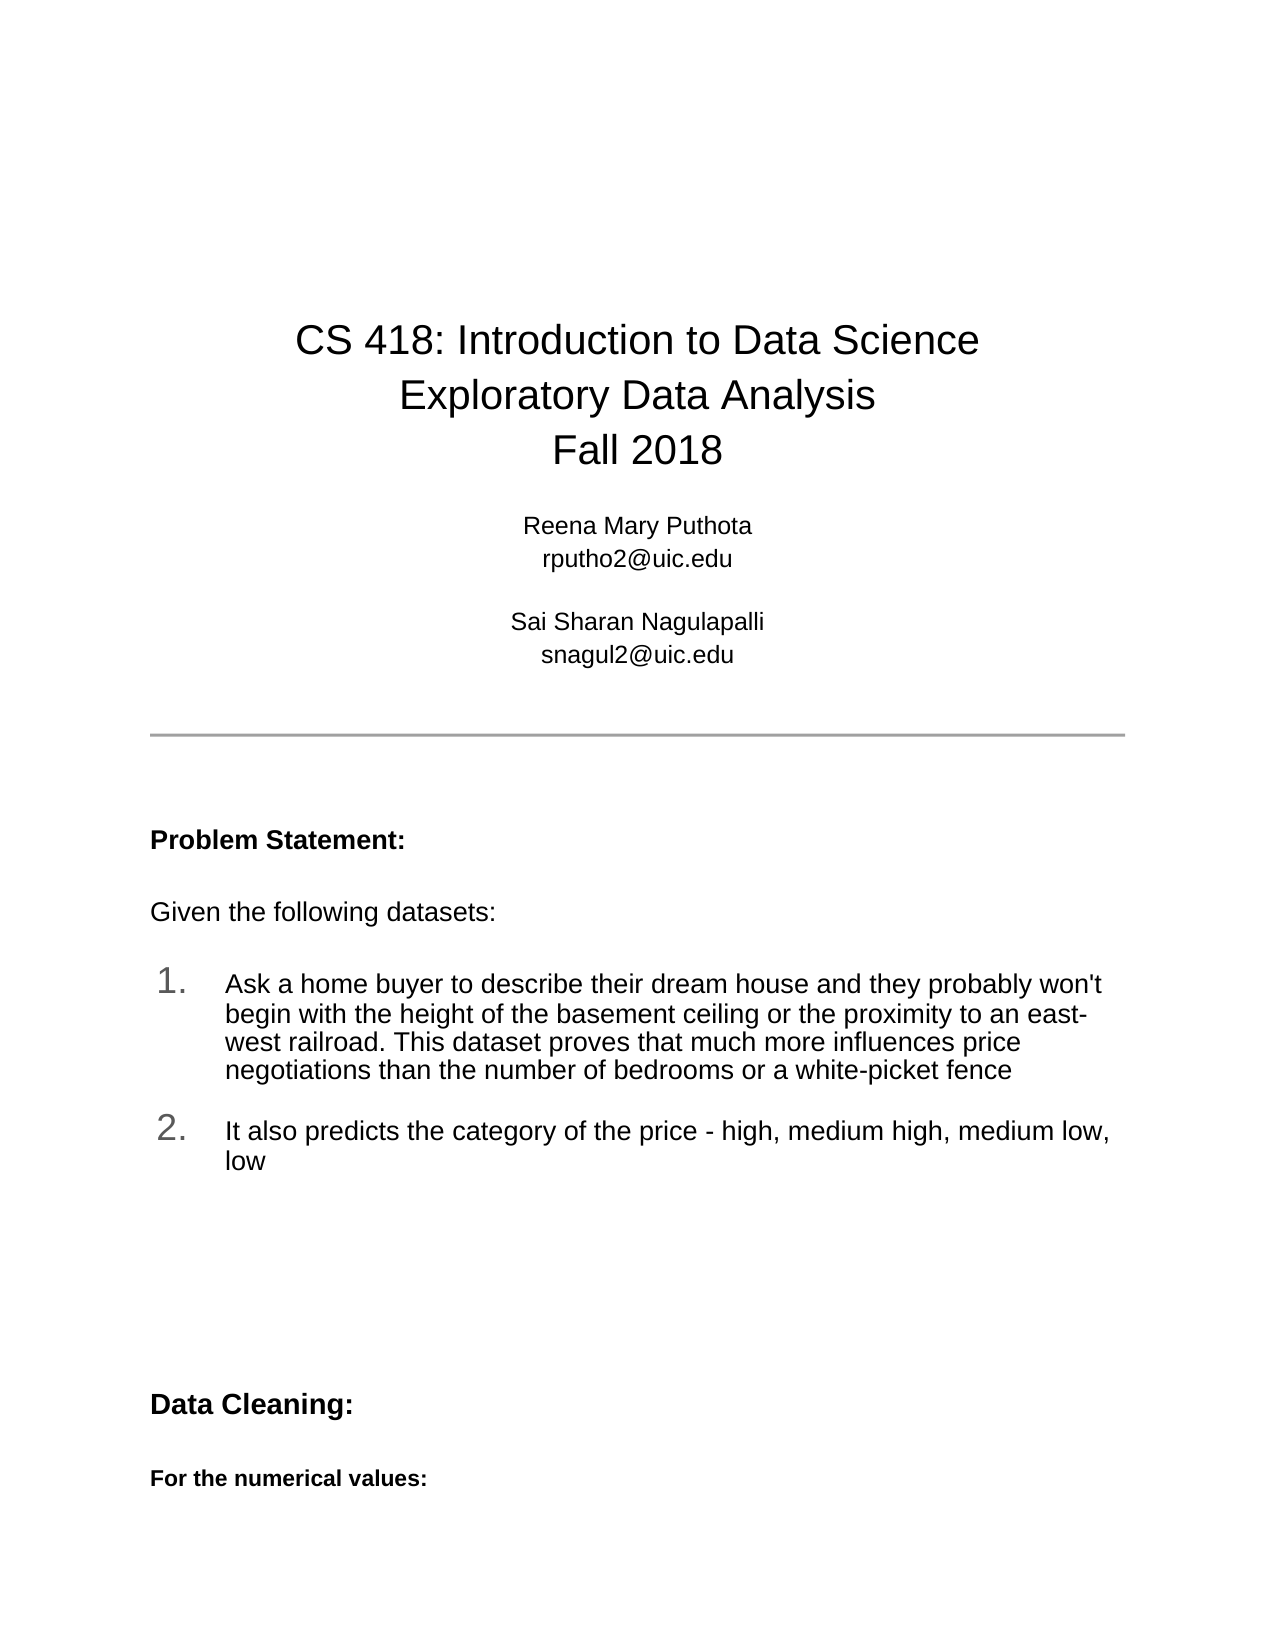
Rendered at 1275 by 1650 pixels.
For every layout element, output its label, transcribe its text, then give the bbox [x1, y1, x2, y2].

text Data Cleaning: [150, 1387, 1125, 1421]
text For the numerical values: [150, 1464, 1125, 1491]
text Given the following datasets: [150, 896, 1125, 927]
text rputho2@uic.edu [150, 544, 1125, 573]
text snagul2@uic.edu [150, 640, 1125, 669]
list It also predicts the category of the price - high, medium high, medium low, low [187, 1109, 1125, 1176]
text CS 418: Introduction to Data Science [150, 315, 1125, 363]
list Ask a home buyer to describe their dream house and they probably won't begin with the height of the basement ceiling or the proximity to an east-west railroad. This dataset proves that much more influences price negotiations than the number of bedrooms or a white-picket fence [187, 962, 1125, 1109]
text Problem Statement: [150, 824, 1125, 855]
text Fall 2018 [150, 426, 1125, 473]
text Exploratory Data Analysis [150, 370, 1125, 418]
text Sai Sharan Nagulapalli [150, 607, 1125, 636]
text Reena Mary Puthota [150, 511, 1125, 539]
